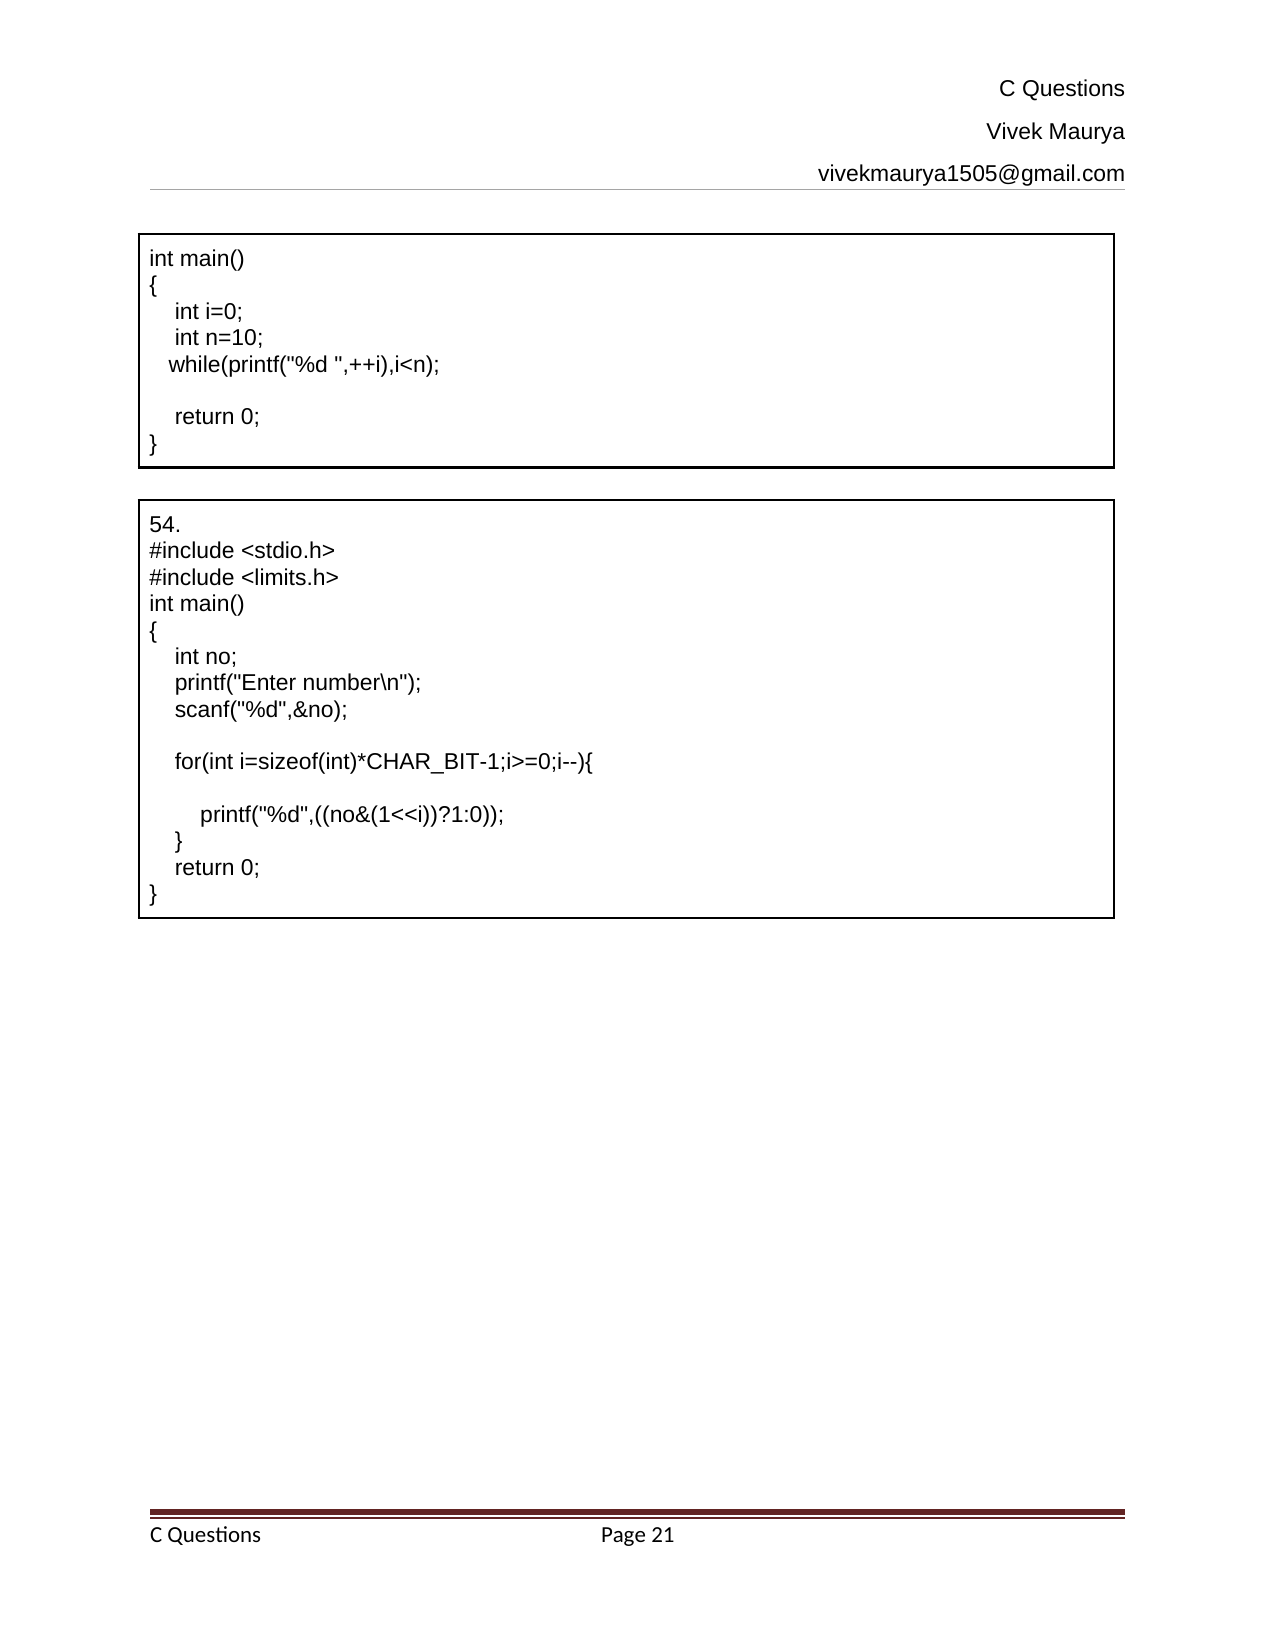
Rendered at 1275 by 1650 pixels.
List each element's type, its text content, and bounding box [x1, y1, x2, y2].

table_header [140, 235, 1113, 466]
table_header 54. #include <stdio.h> #include <limits.h> int main() { int no; printf("Enter number\n"); scanf("%d",&no); for(int i=sizeof(int)*CHAR_BIT-1;i>=0;i--){ printf("%d",((no&(1<<i))?1:0)); } return 0; } [140, 501, 1113, 917]
